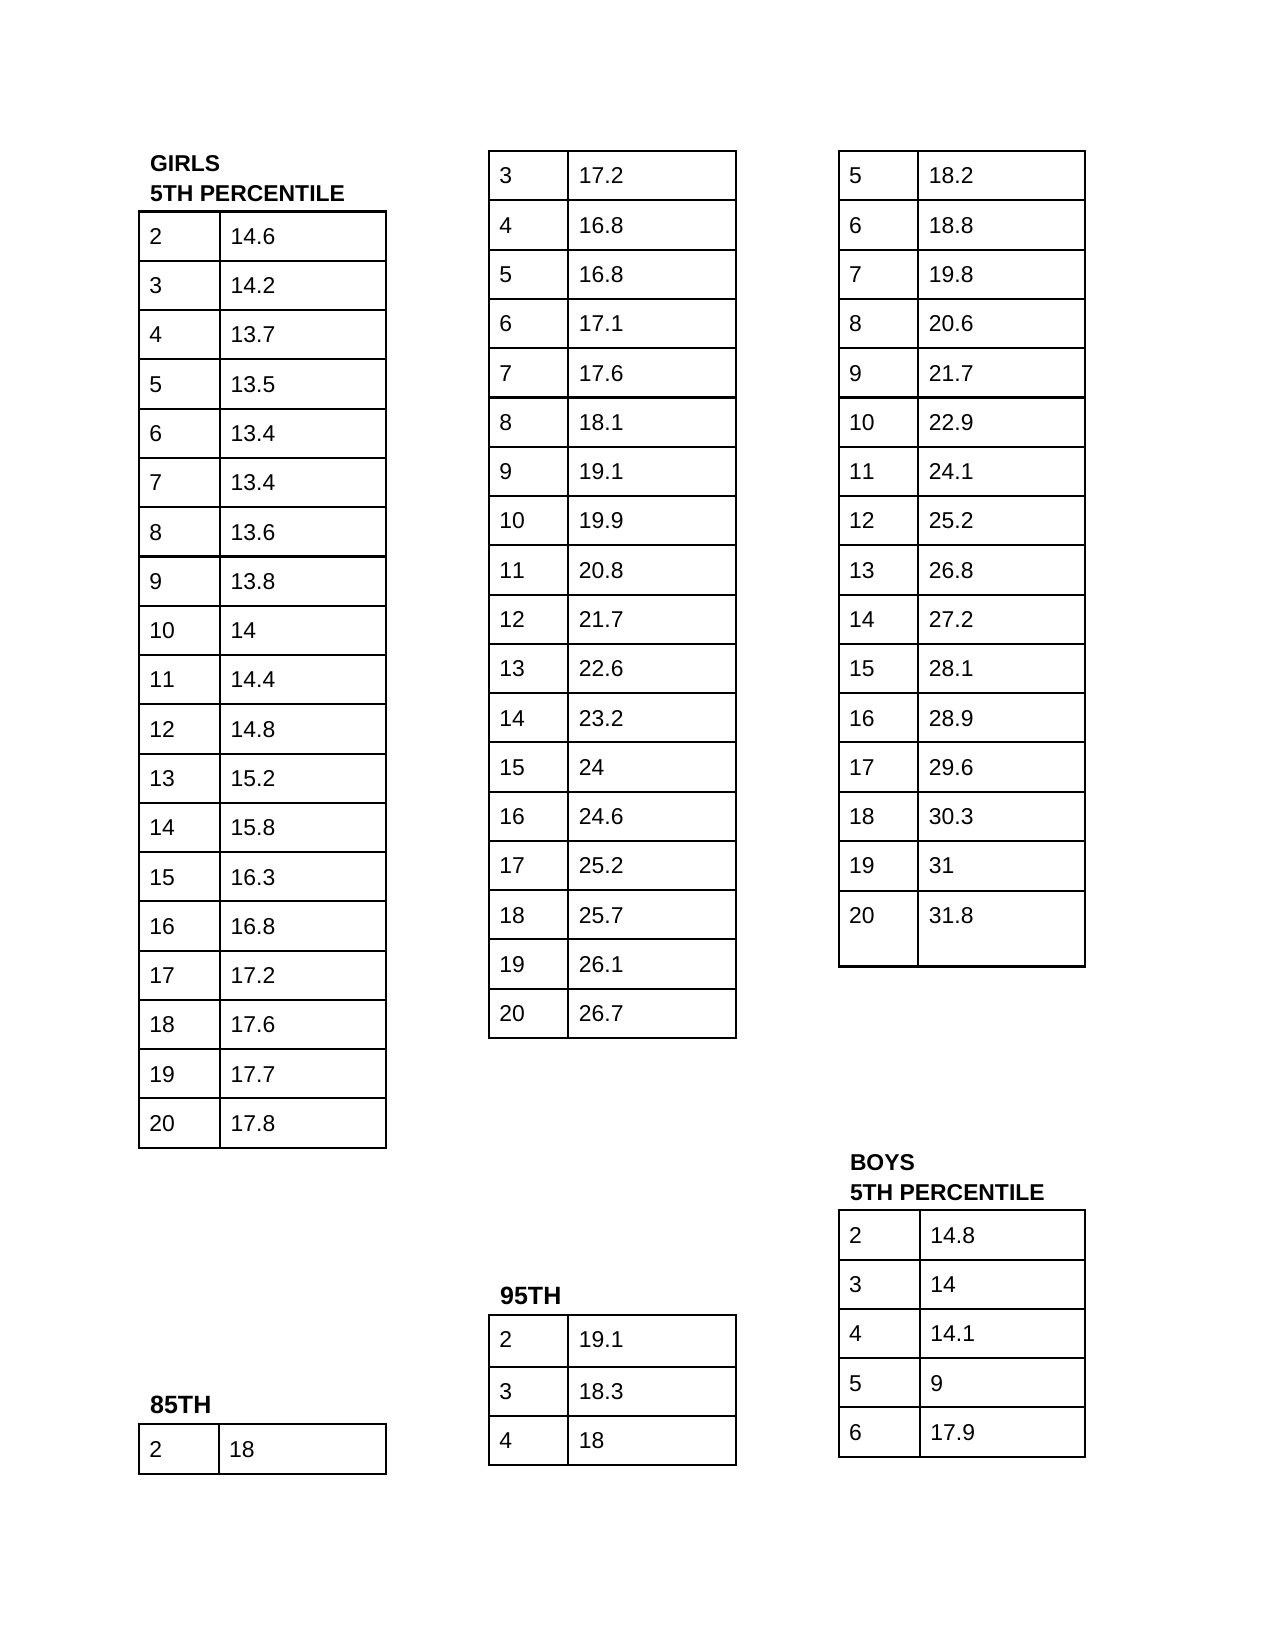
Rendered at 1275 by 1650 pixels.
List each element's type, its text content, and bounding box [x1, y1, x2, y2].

table_cell 17.8 [221, 1099, 385, 1147]
table_cell 22.9 [919, 399, 1084, 446]
table_cell 17 [840, 743, 917, 791]
table_cell 6 [840, 1408, 919, 1456]
table_cell 4 [490, 1417, 567, 1464]
table_header 2 [140, 1425, 218, 1473]
table_cell 16.8 [221, 902, 385, 949]
table_cell 17.1 [569, 300, 735, 347]
table_cell 5 [490, 251, 567, 298]
table_cell 18 [840, 793, 917, 840]
table_cell 7 [840, 251, 917, 298]
text 5TH PERCENTILE [850, 1179, 1125, 1205]
table_cell 20 [840, 892, 917, 965]
table_cell 13.7 [221, 311, 385, 358]
table_cell 15.2 [221, 755, 385, 802]
table_cell 25.7 [569, 891, 735, 938]
table_cell 12 [490, 596, 567, 643]
table_cell 3 [140, 262, 219, 309]
table_cell 15.8 [221, 804, 385, 851]
table_cell 24.1 [919, 448, 1084, 495]
table_cell 22.6 [569, 645, 735, 692]
table_cell 12 [140, 705, 219, 752]
table_cell 14.1 [921, 1310, 1084, 1357]
table_cell 4 [840, 1310, 919, 1357]
table_cell 8 [140, 508, 219, 555]
table_cell 26.8 [919, 546, 1084, 593]
table_cell 17.9 [921, 1408, 1084, 1456]
table_cell 13.4 [221, 410, 385, 457]
table_cell 23.2 [569, 694, 735, 741]
table_cell 15 [840, 645, 917, 692]
table_cell 17 [140, 952, 219, 999]
table_cell 17 [490, 842, 567, 889]
table_cell 14.2 [221, 262, 385, 309]
table_cell 4 [140, 311, 219, 358]
table_cell 13 [490, 645, 567, 692]
table_header 14.8 [921, 1211, 1084, 1258]
table_cell 14 [221, 607, 385, 654]
table_cell 8 [490, 399, 567, 446]
table_cell 16.3 [221, 853, 385, 900]
table_cell 28.1 [919, 645, 1084, 692]
text 95TH [500, 1281, 775, 1309]
table_cell 5 [840, 152, 917, 199]
table_cell 17.2 [569, 152, 735, 199]
table_cell 31.8 [919, 892, 1084, 965]
table_header 18 [220, 1425, 385, 1473]
table_cell 20 [140, 1099, 219, 1147]
table_cell 26.7 [569, 990, 735, 1037]
table_cell 10 [840, 399, 917, 446]
table_cell 15 [140, 853, 219, 900]
table_cell 13.8 [221, 558, 385, 604]
table_header 2 [840, 1211, 919, 1258]
table_cell 27.2 [919, 596, 1084, 643]
text GIRLS [150, 150, 425, 176]
table_cell 13.5 [221, 360, 385, 407]
table_cell 13.4 [221, 459, 385, 506]
table_cell 10 [140, 607, 219, 654]
table_cell 19 [490, 940, 567, 988]
table_cell 16.8 [569, 251, 735, 298]
table_cell 7 [490, 349, 567, 396]
table_cell 13 [840, 546, 917, 593]
table_cell 21.7 [919, 349, 1084, 396]
table_cell 9 [140, 558, 219, 604]
table_cell 19.8 [919, 251, 1084, 298]
table_cell 19 [140, 1050, 219, 1097]
table_cell 16 [840, 694, 917, 741]
table_cell 10 [490, 497, 567, 544]
table_cell 17.7 [221, 1050, 385, 1097]
table_cell 18.2 [919, 152, 1084, 199]
table_cell 13 [140, 755, 219, 802]
table_cell 3 [490, 1368, 567, 1415]
table_cell 14 [490, 694, 567, 741]
table_cell 11 [490, 546, 567, 593]
table_cell 20.6 [919, 300, 1084, 347]
table_cell 9 [840, 349, 917, 396]
table_cell 25.2 [919, 497, 1084, 544]
text BOYS [850, 1149, 1125, 1175]
table_cell 20.8 [569, 546, 735, 593]
table_header 19.1 [569, 1316, 735, 1366]
table_cell 6 [490, 300, 567, 347]
table_cell 9 [921, 1359, 1084, 1406]
table_cell 11 [140, 656, 219, 703]
table_cell 18 [490, 891, 567, 938]
table_cell 20 [490, 990, 567, 1037]
table_cell 30.3 [919, 793, 1084, 840]
table_cell 28.9 [919, 694, 1084, 741]
table_cell 7 [140, 459, 219, 506]
table_cell 5 [840, 1359, 919, 1406]
table_cell 17.2 [221, 952, 385, 999]
table_cell 3 [490, 152, 567, 199]
table_cell 26.1 [569, 940, 735, 988]
table_cell 5 [140, 360, 219, 407]
table_cell 24.6 [569, 793, 735, 840]
table_header 14.6 [221, 213, 385, 260]
table_cell 3 [840, 1261, 919, 1308]
table_cell 6 [840, 201, 917, 248]
table_cell 4 [490, 201, 567, 248]
table_cell 9 [490, 448, 567, 495]
table_cell 14 [140, 804, 219, 851]
table_cell 17.6 [221, 1001, 385, 1048]
table_cell 16 [140, 902, 219, 949]
table_cell 19 [840, 842, 917, 890]
table_cell 29.6 [919, 743, 1084, 791]
table_cell 14 [921, 1261, 1084, 1308]
table_header 2 [140, 213, 219, 260]
table_cell 14.8 [221, 705, 385, 752]
table_cell 18.8 [919, 201, 1084, 248]
table_cell 31 [919, 842, 1084, 890]
table_cell 16.8 [569, 201, 735, 248]
table_cell 18.3 [569, 1368, 735, 1415]
table_cell 18 [569, 1417, 735, 1464]
table_cell 13.6 [221, 508, 385, 555]
table_cell 24 [569, 743, 735, 791]
table_cell 14.4 [221, 656, 385, 703]
table_header 2 [490, 1316, 567, 1366]
table_cell 18.1 [569, 399, 735, 446]
text 5TH PERCENTILE [150, 180, 425, 207]
table_cell 18 [140, 1001, 219, 1048]
table_cell 8 [840, 300, 917, 347]
table_cell 14 [840, 596, 917, 643]
table_cell 12 [840, 497, 917, 544]
table_cell 17.6 [569, 349, 735, 396]
table_cell 21.7 [569, 596, 735, 643]
table_cell 11 [840, 448, 917, 495]
text 85TH [150, 1390, 425, 1419]
table_cell 16 [490, 793, 567, 840]
table_cell 19.9 [569, 497, 735, 544]
table_cell 6 [140, 410, 219, 457]
table_cell 15 [490, 743, 567, 791]
table_cell 19.1 [569, 448, 735, 495]
table_cell 25.2 [569, 842, 735, 889]
